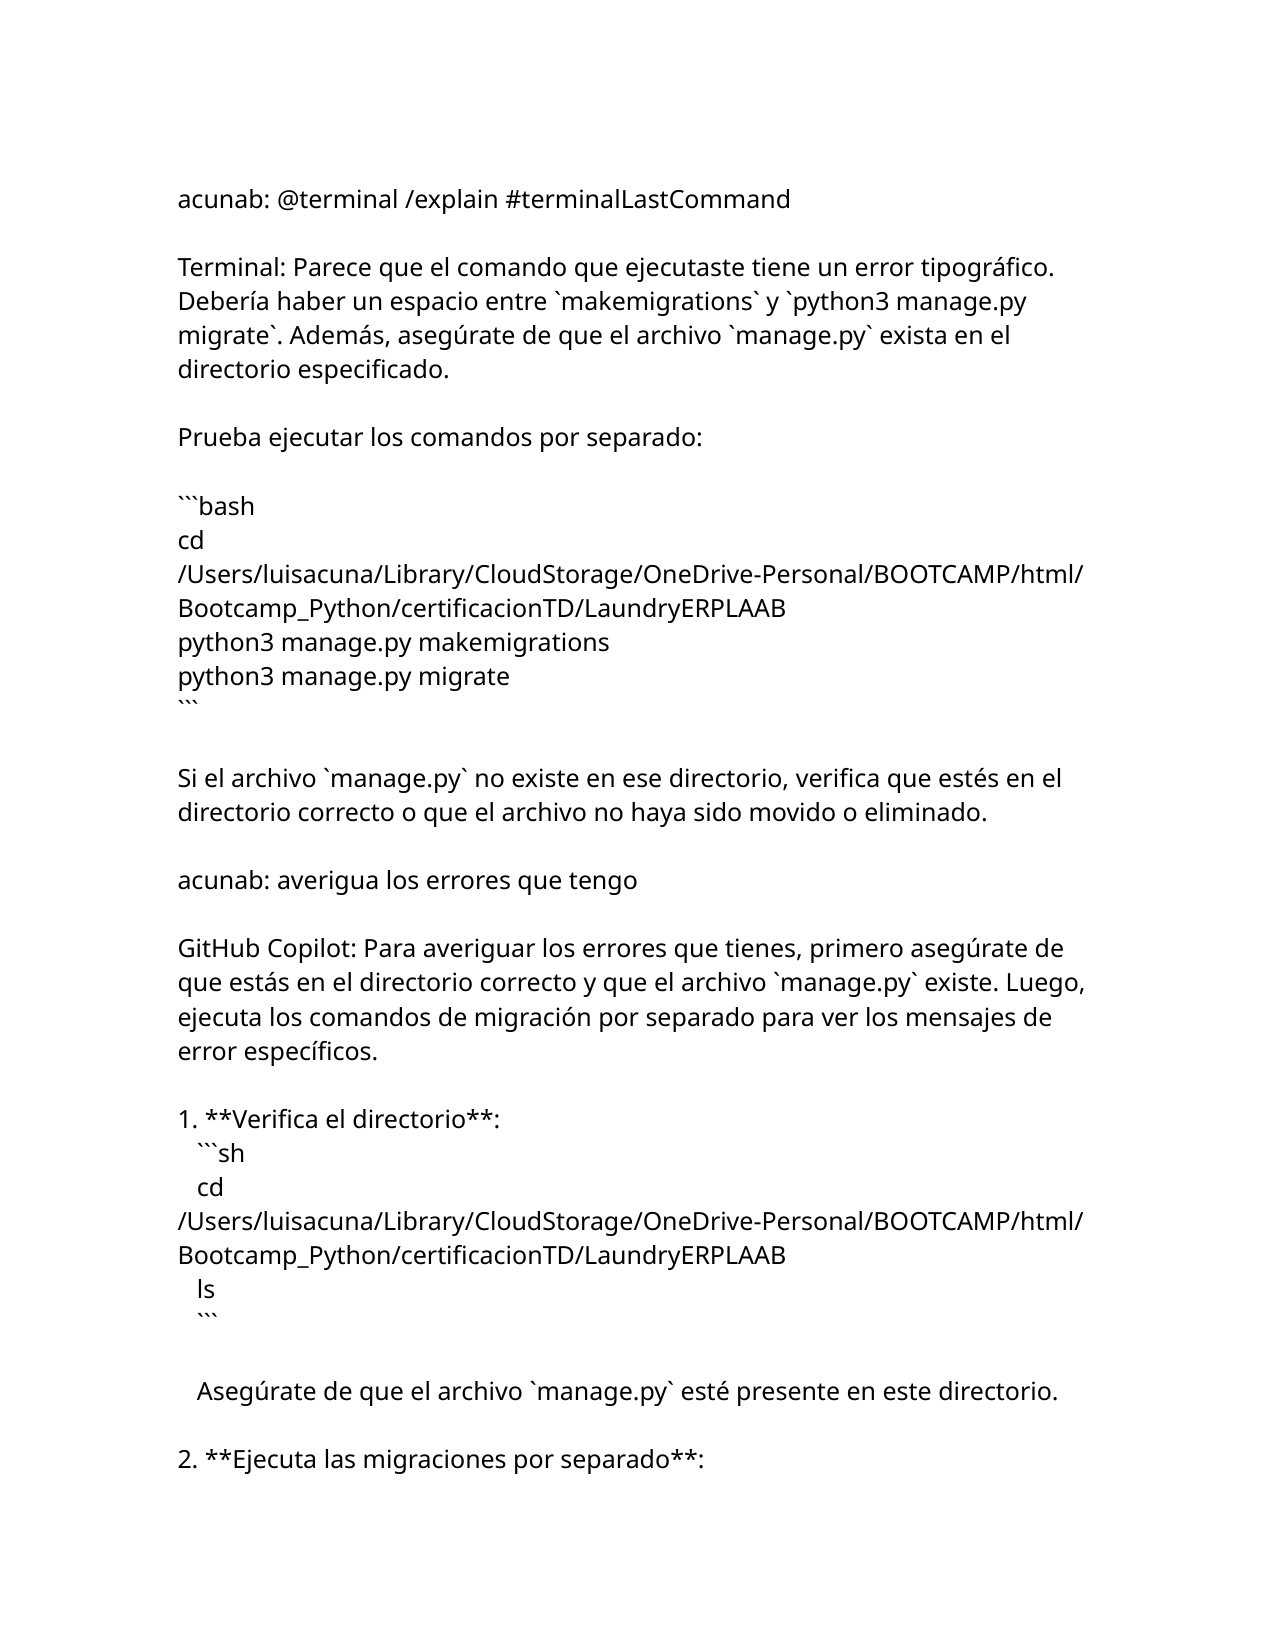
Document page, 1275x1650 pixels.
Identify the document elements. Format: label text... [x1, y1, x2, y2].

text python3 manage.py makemigrations [177, 624, 1098, 658]
text 2. **Ejecuta las migraciones por separado**: [177, 1442, 1098, 1476]
text cd /Users/luisacuna/Library/CloudStorage/OneDrive-Personal/BOOTCAMP/html/Bootcamp_Python/certificacionTD/LaundryERPLAAB [177, 1169, 1098, 1272]
text Prueba ejecutar los comandos por separado: [177, 420, 1098, 454]
text ls [177, 1272, 1098, 1306]
text ``` [177, 693, 1098, 727]
text Si el archivo `manage.py` no existe en ese directorio, verifica que estés en el directorio correcto o que el archivo no haya sido movido o eliminado. [177, 761, 1098, 829]
text ```bash [177, 488, 1098, 522]
text Asegúrate de que el archivo `manage.py` esté presente en este directorio. [177, 1374, 1098, 1408]
text 1. **Verifica el directorio**: [177, 1101, 1098, 1135]
text acunab: @terminal /explain #terminalLastCommand [177, 182, 1098, 216]
text python3 manage.py migrate [177, 658, 1098, 693]
text ```sh [177, 1135, 1098, 1169]
text ``` [177, 1306, 1098, 1340]
text GitHub Copilot: Para averiguar los errores que tienes, primero asegúrate de que estás en el directorio correcto y que el archivo `manage.py` existe. Luego, ejecuta los comandos de migración por separado para ver los mensajes de error específicos. [177, 931, 1098, 1067]
text Terminal: Parece que el comando que ejecutaste tiene un error tipográfico. Debería haber un espacio entre `makemigrations` y `python3 manage.py migrate`. Además, asegúrate de que el archivo `manage.py` exista en el directorio especificado. [177, 250, 1098, 386]
text cd /Users/luisacuna/Library/CloudStorage/OneDrive-Personal/BOOTCAMP/html/Bootcamp_Python/certificacionTD/LaundryERPLAAB [177, 522, 1098, 624]
text acunab: averigua los errores que tengo [177, 863, 1098, 897]
